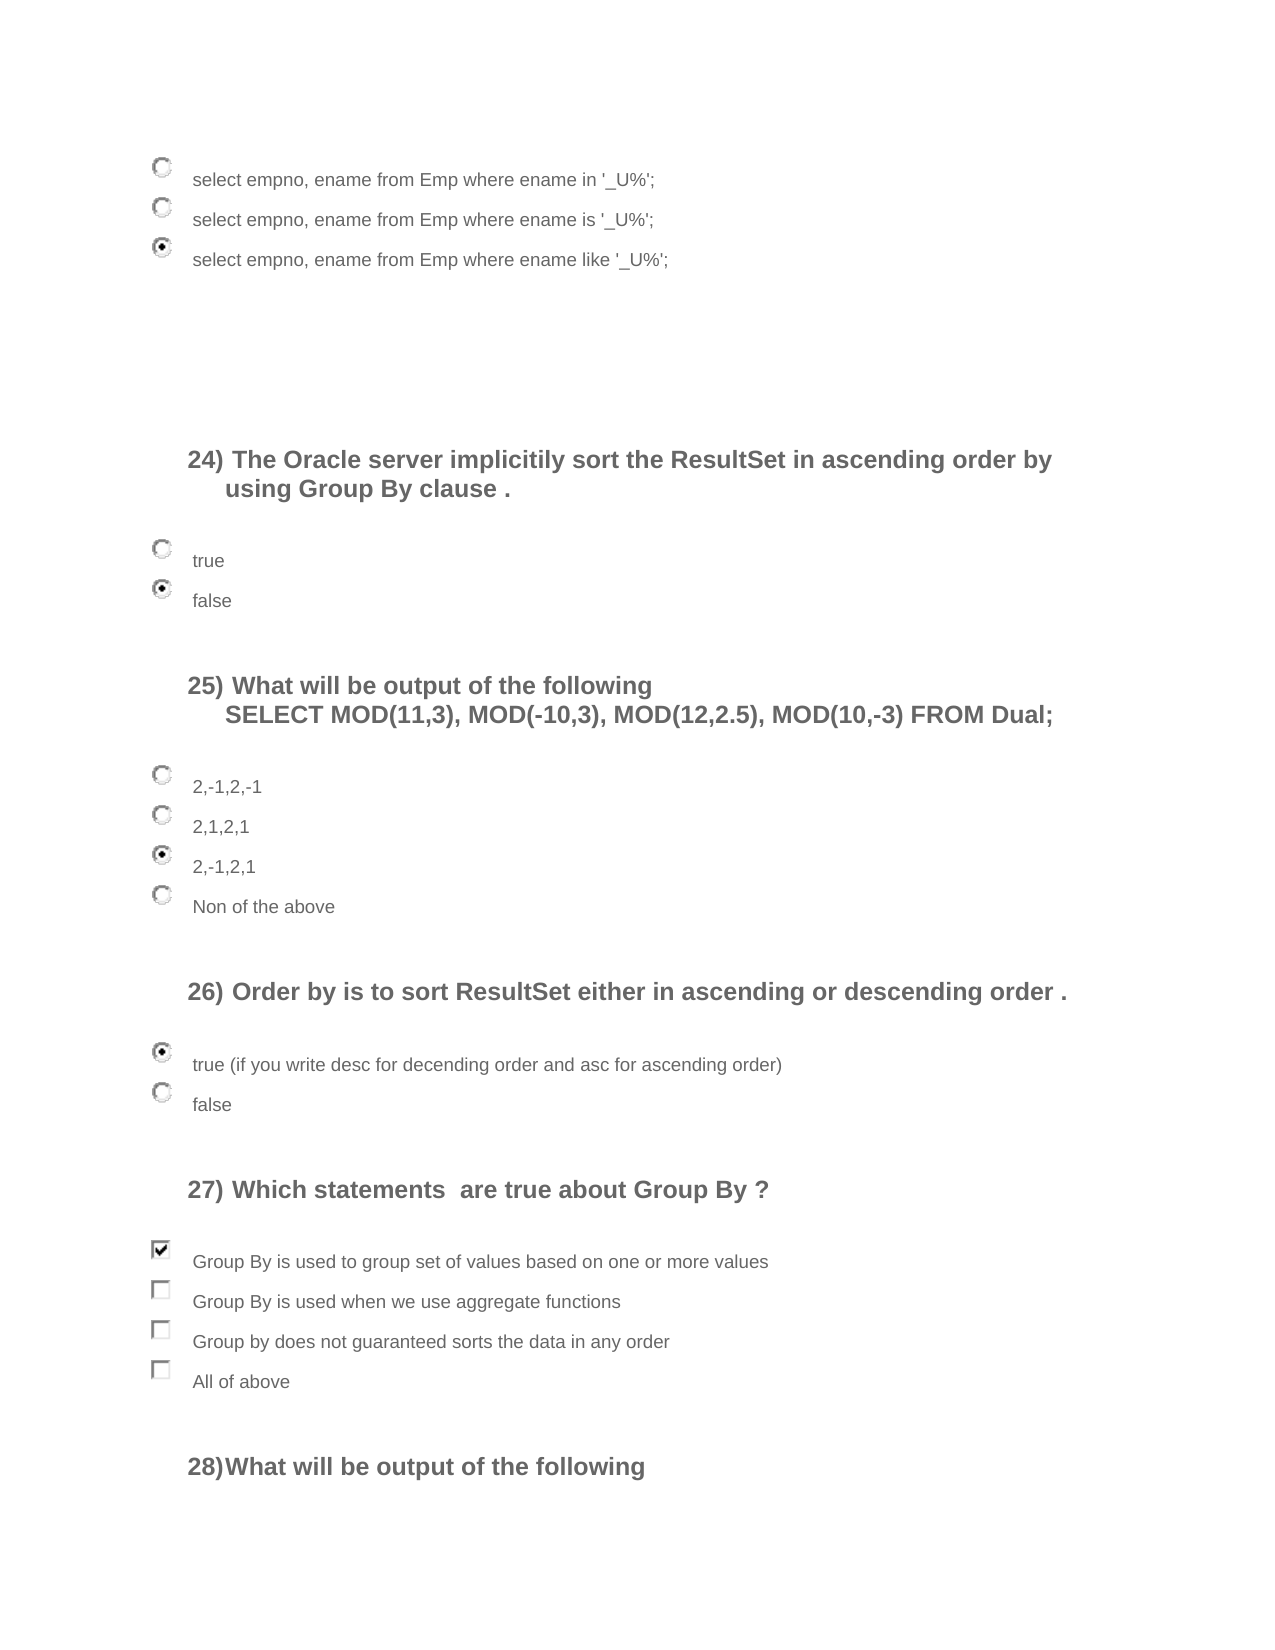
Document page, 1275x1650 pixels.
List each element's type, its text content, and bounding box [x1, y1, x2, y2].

list The Oracle server implicitily sort the ResultSet in ascending order by using Group By clause . [187, 445, 1125, 503]
text 2,1,2,1 [150, 798, 1125, 838]
list Order by is to sort ResultSet either in ascending or descending order . [187, 977, 1125, 1006]
list What will be output of the following [187, 1452, 1125, 1481]
text select empno, ename from Emp where ename in '_U%'; [150, 150, 1125, 190]
text Non of the above [150, 878, 1125, 918]
text select empno, ename from Emp where ename like '_U%'; [150, 230, 1125, 270]
text select empno, ename from Emp where ename is '_U%'; [150, 190, 1125, 230]
text true (if you write desc for decending order and asc for ascending order) [150, 1035, 1125, 1075]
text 2,-1,2,-1 [150, 758, 1125, 798]
list What will be output of the following SELECT MOD(11,3), MOD(-10,3), MOD(12,2.5), MOD(10,-3) FROM Dual; [187, 671, 1125, 729]
text Group By is used when we use aggregate functions [150, 1272, 1125, 1312]
text 2,-1,2,1 [150, 838, 1125, 878]
text false [150, 572, 1125, 612]
text Group By is used to group set of values based on one or more values [150, 1232, 1125, 1272]
text true [150, 532, 1125, 572]
text false [150, 1075, 1125, 1115]
text Group by does not guaranteed sorts the data in any order [150, 1312, 1125, 1352]
list Which statements are true about Group By ? [187, 1174, 1125, 1203]
text All of above [150, 1352, 1125, 1392]
